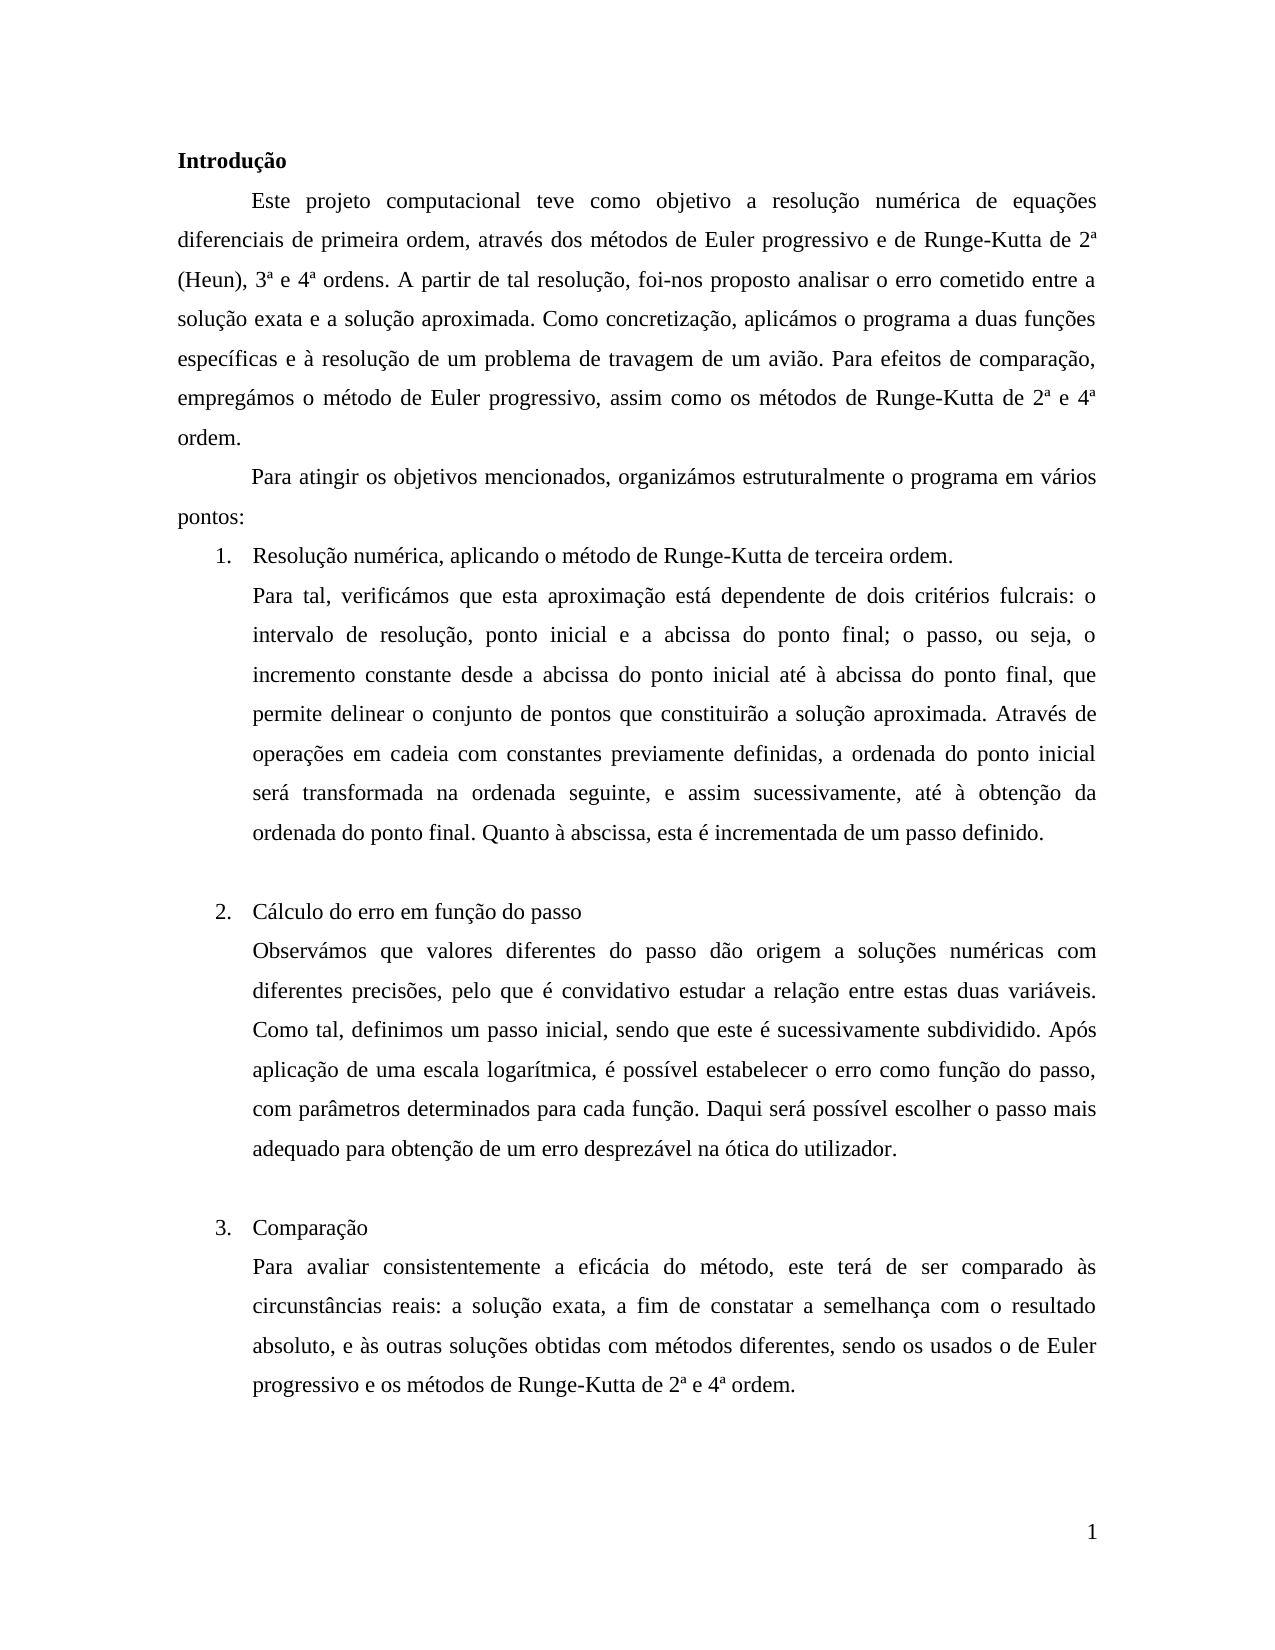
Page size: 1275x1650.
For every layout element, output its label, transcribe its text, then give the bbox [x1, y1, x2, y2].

list Para avaliar consistentemente a eficácia do método, este terá de ser comparado às circunstâncias reais: a solução exata, a fim de constatar a semelhança com o resultado absoluto, e às outras soluções obtidas com métodos diferentes, sendo os usados o de Euler progressivo e os métodos de Runge-Kutta de 2ª e 4ª ordem. [252, 1253, 1098, 1398]
text Para atingir os objetivos mencionados, organizámos estruturalmente o programa em vários pontos: [177, 463, 1098, 529]
text Este projeto computacional teve como objetivo a resolução numérica de equações diferenciais de primeira ordem, através dos métodos de Euler progressivo e de Runge-Kutta de 2ª (Heun), 3ª e 4ª ordens. A partir de tal resolução, foi-nos proposto analisar o erro cometido entre a solução exata e a solução aproximada. Como concretização, aplicámos o programa a duas funções específicas e à resolução de um problema de travagem de um avião. Para efeitos de comparação, empregámos o método de Euler progressivo, assim como os métodos de Runge-Kutta de 2ª e 4ª ordem. [177, 187, 1098, 450]
list Resolução numérica, aplicando o método de Runge-Kutta de terceira ordem. [215, 542, 1098, 569]
list Comparação [215, 1213, 1098, 1240]
text Introdução [177, 148, 1098, 174]
list Observámos que valores diferentes do passo dão origem a soluções numéricas com diferentes precisões, pelo que é convidativo estudar a relação entre estas duas variáveis. Como tal, definimos um passo inicial, sendo que este é sucessivamente subdividido. Após aplicação de uma escala logarítmica, é possível estabelecer o erro como função do passo, com parâmetros determinados para cada função. Daqui será possível escolher o passo mais adequado para obtenção de um erro desprezável na ótica do utilizador. [252, 937, 1098, 1161]
list Cálculo do erro em função do passo [215, 898, 1098, 924]
list Para tal, verificámos que esta aproximação está dependente de dois critérios fulcrais: o intervalo de resolução, ponto inicial e a abcissa do ponto final; o passo, ou seja, o incremento constante desde a abcissa do ponto inicial até à abcissa do ponto final, que permite delinear o conjunto de pontos que constituirão a solução aproximada. Através de operações em cadeia com constantes previamente definidas, a ordenada do ponto inicial será transformada na ordenada seguinte, e assim sucessivamente, até à obtenção da ordenada do ponto final. Quanto à abscissa, esta é incrementada de um passo definido. [252, 582, 1098, 845]
